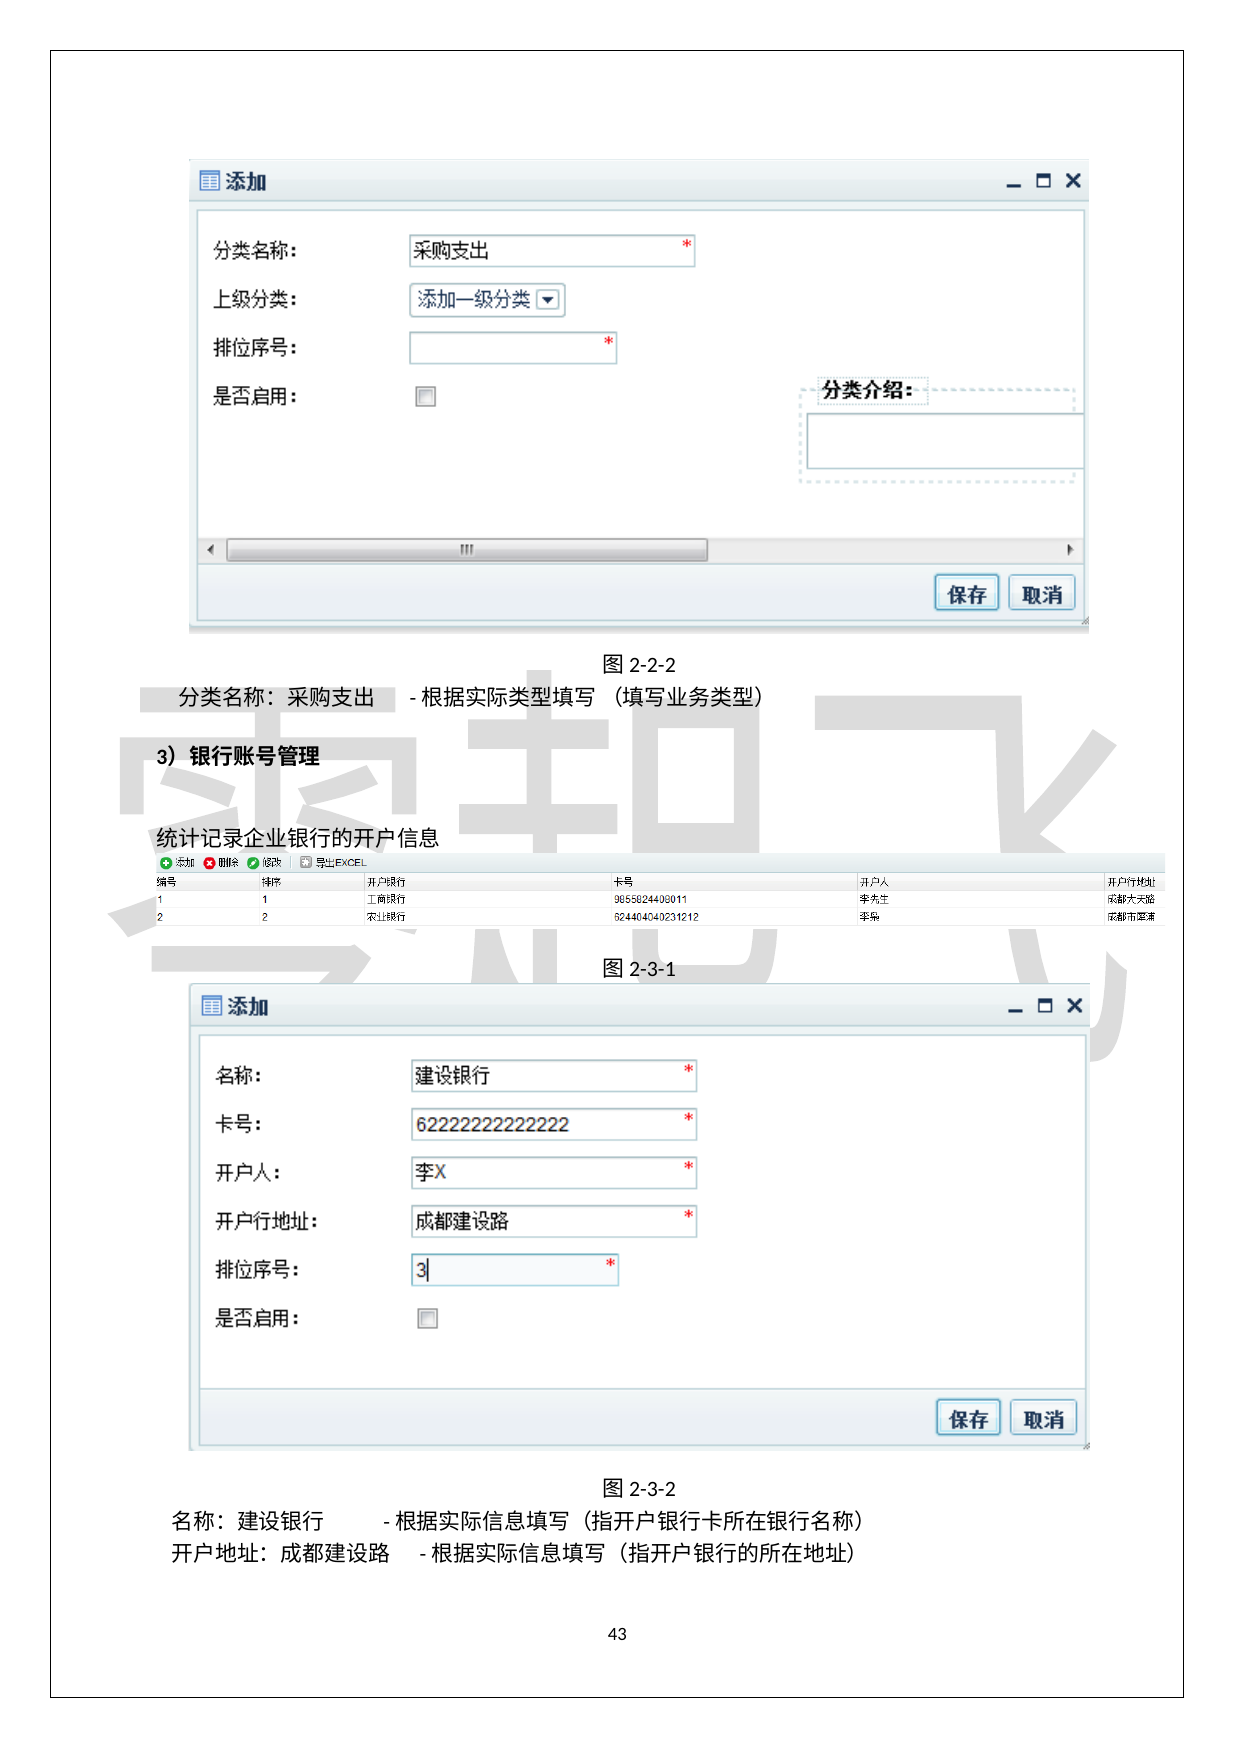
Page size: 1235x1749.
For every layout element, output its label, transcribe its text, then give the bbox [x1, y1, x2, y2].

text 统计记录企业银行的开户信息 [112, 821, 1122, 853]
picture [189, 159, 1089, 634]
text 图2-2-2 [112, 647, 1122, 679]
subtitle 3）银行账号管理 [112, 739, 1122, 771]
picture [156, 853, 1166, 929]
picture [188, 983, 1090, 1451]
text 图2-3-2 [112, 1471, 1122, 1503]
text 分类名称：采购支出 - 根据实际类型填写 （填写业务类型） [112, 679, 1122, 712]
text 开户地址：成都建设路 - 根据实际信息填写（指开户银行的所在地址） [112, 1536, 1122, 1568]
text 名称：建设银行 - 根据实际信息填写（指开户银行卡所在银行名称） [112, 1503, 1122, 1536]
text 图2-3-1 [112, 951, 1122, 983]
